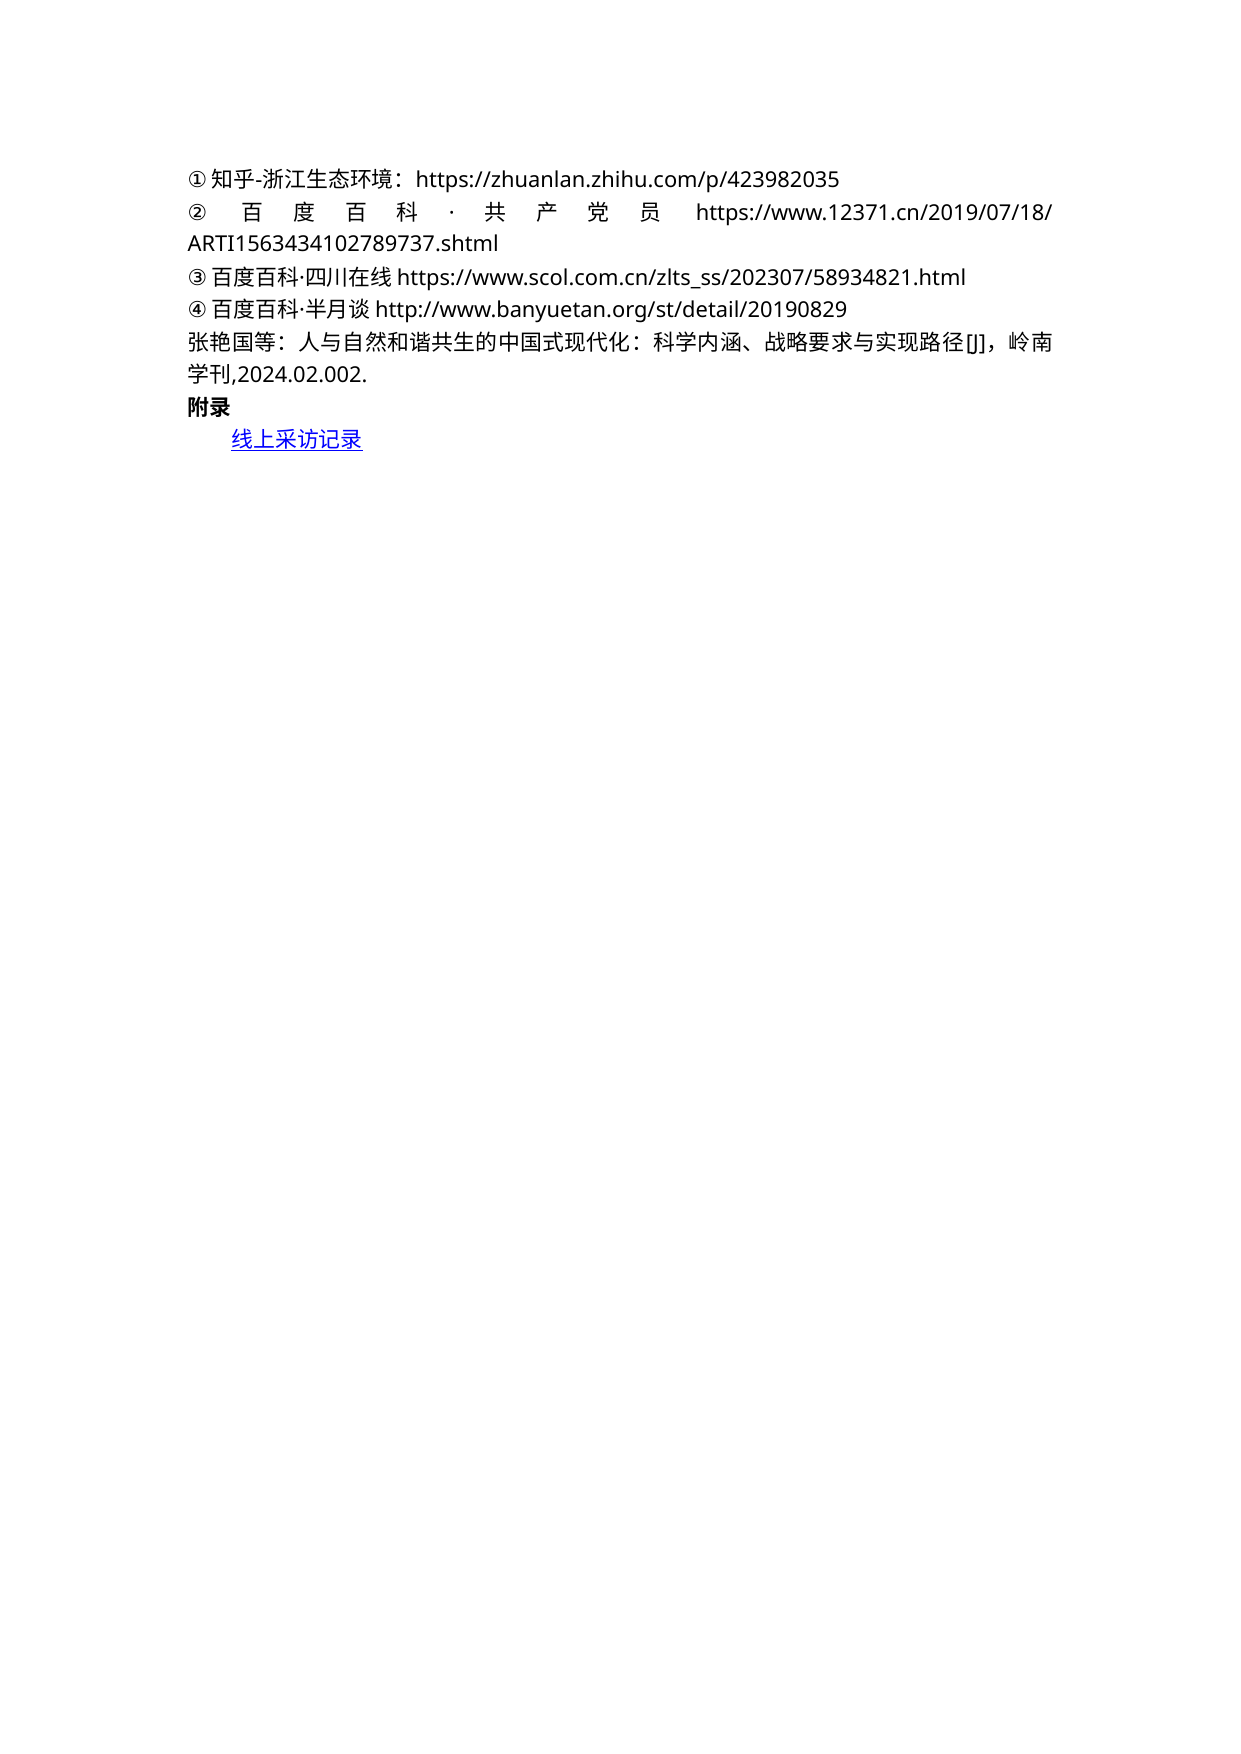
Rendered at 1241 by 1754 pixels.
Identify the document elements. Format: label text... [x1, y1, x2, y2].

text 线上采访记录 [187, 422, 1053, 454]
text ①知乎-浙江生态环境：https://zhuanlan.zhihu.com/p/423982035 [187, 162, 1053, 194]
text ③百度百科·四川在线https://www.scol.com.cn/zlts_ss/202307/58934821.html [187, 259, 1053, 292]
text ②百度百科·共产党员https://www.12371.cn/2019/07/18/ARTI1563434102789737.shtml [187, 194, 1053, 259]
text 附录 [187, 389, 1053, 422]
text 张艳国等：人与自然和谐共生的中国式现代化：科学内涵、战略要求与实现路径[J]，岭南学刊,2024.02.002. [187, 324, 1053, 389]
text ④百度百科·半月谈http://www.banyuetan.org/st/detail/20190829 [187, 292, 1053, 324]
